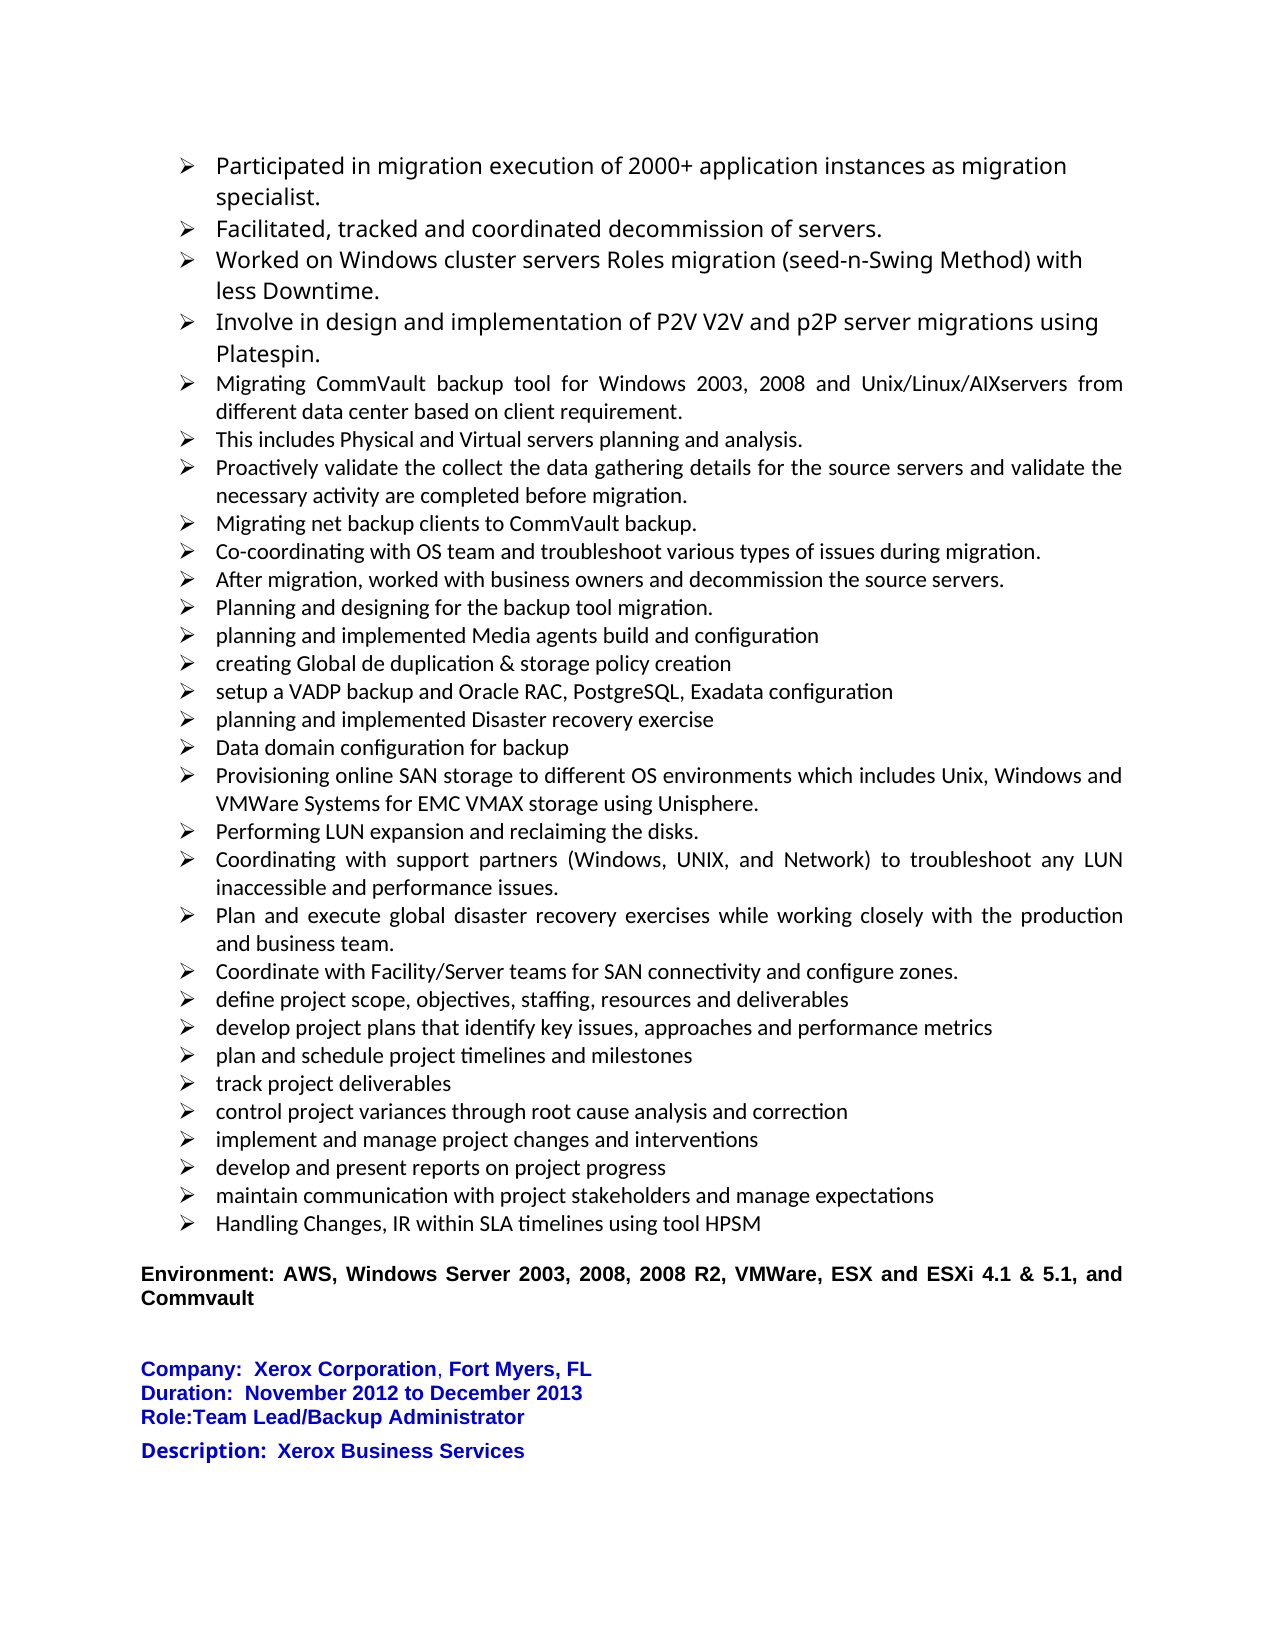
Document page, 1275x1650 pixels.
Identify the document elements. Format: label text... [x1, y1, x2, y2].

list setup a VADP backup and Oracle RAC, PostgreSQL, Exadata configuration [178, 677, 1125, 705]
list implement and manage project changes and interventions [178, 1125, 1125, 1153]
list Worked on Windows cluster servers Roles migration (seed-n-Swing Method) with less Downtime. [178, 244, 1125, 306]
text Environment: AWS, Windows Server 2003, 2008, 2008 R2, VMWare, ESX and ESXi 4.1 & 5.1, and Commvault [141, 1261, 1125, 1309]
list Plan and execute global disaster recovery exercises while working closely with the production and business team. [178, 901, 1125, 957]
list Facilitated, tracked and coordinated decommission of servers. [178, 212, 1125, 244]
list Provisioning online SAN storage to different OS environments which includes Unix, Windows and VMWare Systems for EMC VMAX storage using Unisphere. [178, 761, 1125, 817]
text Duration: November 2012 to December 2013 [141, 1381, 1125, 1405]
list Performing LUN expansion and reclaiming the disks. [178, 817, 1125, 845]
list This includes Physical and Virtual servers planning and analysis. [178, 425, 1125, 453]
text Company: Xerox Corporation, Fort Myers, FL [141, 1357, 1125, 1381]
text Role:Team Lead/Backup Administrator [141, 1405, 1125, 1429]
list Data domain configuration for backup [178, 733, 1125, 761]
list Participated in migration execution of 2000+ application instances as migration specialist. [178, 150, 1125, 212]
list Handling Changes, IR within SLA timelines using tool HPSM [178, 1209, 1125, 1237]
list Migrating CommVault backup tool for Windows 2003, 2008 and Unix/Linux/AIXservers from different data center based on client requirement. [178, 369, 1125, 425]
list creating Global de duplication & storage policy creation [178, 649, 1125, 677]
list After migration, worked with business owners and decommission the source servers. [178, 565, 1125, 593]
list Proactively validate the collect the data gathering details for the source servers and validate the necessary activity are completed before migration. [178, 453, 1125, 509]
list track project deliverables [178, 1069, 1125, 1097]
list maintain communication with project stakeholders and manage expectations [178, 1181, 1125, 1209]
list develop and present reports on project progress [178, 1153, 1125, 1181]
list Planning and designing for the backup tool migration. [178, 593, 1125, 621]
list define project scope, objectives, staffing, resources and deliverables [178, 985, 1125, 1013]
list Migrating net backup clients to CommVault backup. [178, 509, 1125, 537]
list Involve in design and implementation of P2V V2V and p2P server migrations using Platespin. [178, 306, 1125, 369]
list develop project plans that identify key issues, approaches and performance metrics [178, 1013, 1125, 1041]
list Coordinate with Facility/Server teams for SAN connectivity and configure zones. [178, 957, 1125, 985]
list Coordinating with support partners (Windows, UNIX, and Network) to troubleshoot any LUN inaccessible and performance issues. [178, 845, 1125, 901]
list control project variances through root cause analysis and correction [178, 1097, 1125, 1125]
list Co-coordinating with OS team and troubleshoot various types of issues during migration. [178, 537, 1125, 565]
list planning and implemented Media agents build and configuration [178, 621, 1125, 649]
list plan and schedule project timelines and milestones [178, 1041, 1125, 1069]
list planning and implemented Disaster recovery exercise [178, 705, 1125, 733]
text Description: Xerox Business Services [141, 1429, 1125, 1464]
